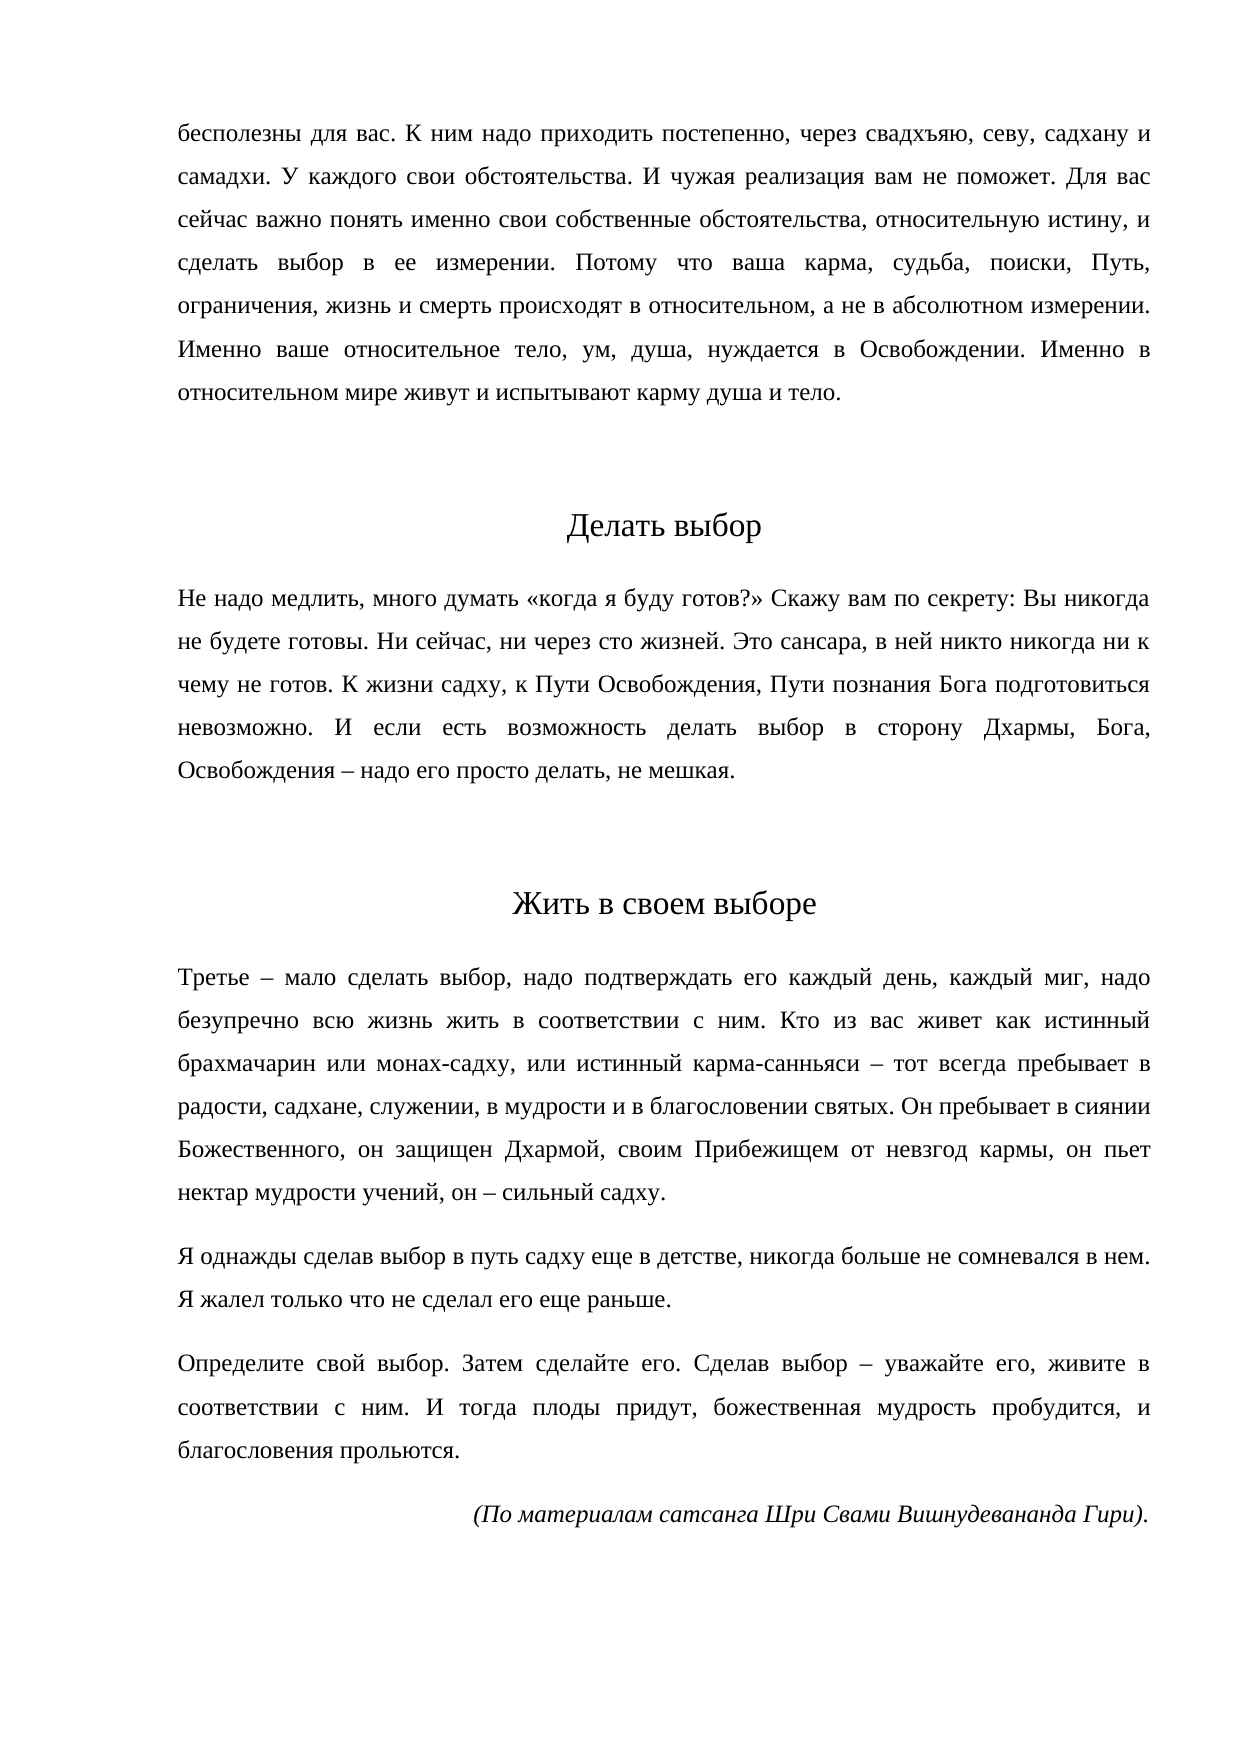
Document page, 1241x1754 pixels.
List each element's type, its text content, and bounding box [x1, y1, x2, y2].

text Определите свой выбор. Затем сделайте его. Сделав выбор – уважайте его, живите в соответствии с ним. И тогда плоды придут, божественная мудрость пробудится, и благословения прольются. [177, 1348, 1152, 1463]
text Я однажды сделав выбор в путь садху еще в детстве, никогда больше не сомневался в нем. Я жалел только что не сделал его еще раньше. [177, 1241, 1152, 1313]
text Третье – мало сделать выбор, надо подтверждать его каждый день, каждый миг, надо безупречно всю жизнь жить в соответствии с ним. Кто из вас живет как истинный брахмачарин или монах-садху, или истинный карма-санньяси – тот всегда пребывает в радости, садхане, служении, в мудрости и в благословении святых. Он пребывает в сиянии Божественного, он защищен Дхармой, своим Прибежищем от невзгод кармы, он пьет нектар мудрости учений, он – сильный садху. [177, 962, 1152, 1206]
text (По материалам сатсанга Шри Свами Вишнудевананда Гири). [177, 1499, 1152, 1527]
text Не надо медлить, много думать «когда я буду готов?» Скажу вам по секрету: Вы никогда не будете готовы. Ни сейчас, ни через сто жизней. Это сансара, в ней никто никогда ни к чему не готов. К жизни садху, к Пути Освобождения, Пути познания Бога подготовиться невозможно. И если есть возможность делать выбор в сторону Дхармы, Бога, Освобождения – надо его просто делать, не мешкая. [177, 583, 1152, 784]
text Делать выбор [177, 505, 1152, 543]
text Жить в своем выборе [177, 883, 1152, 922]
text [177, 118, 1152, 406]
